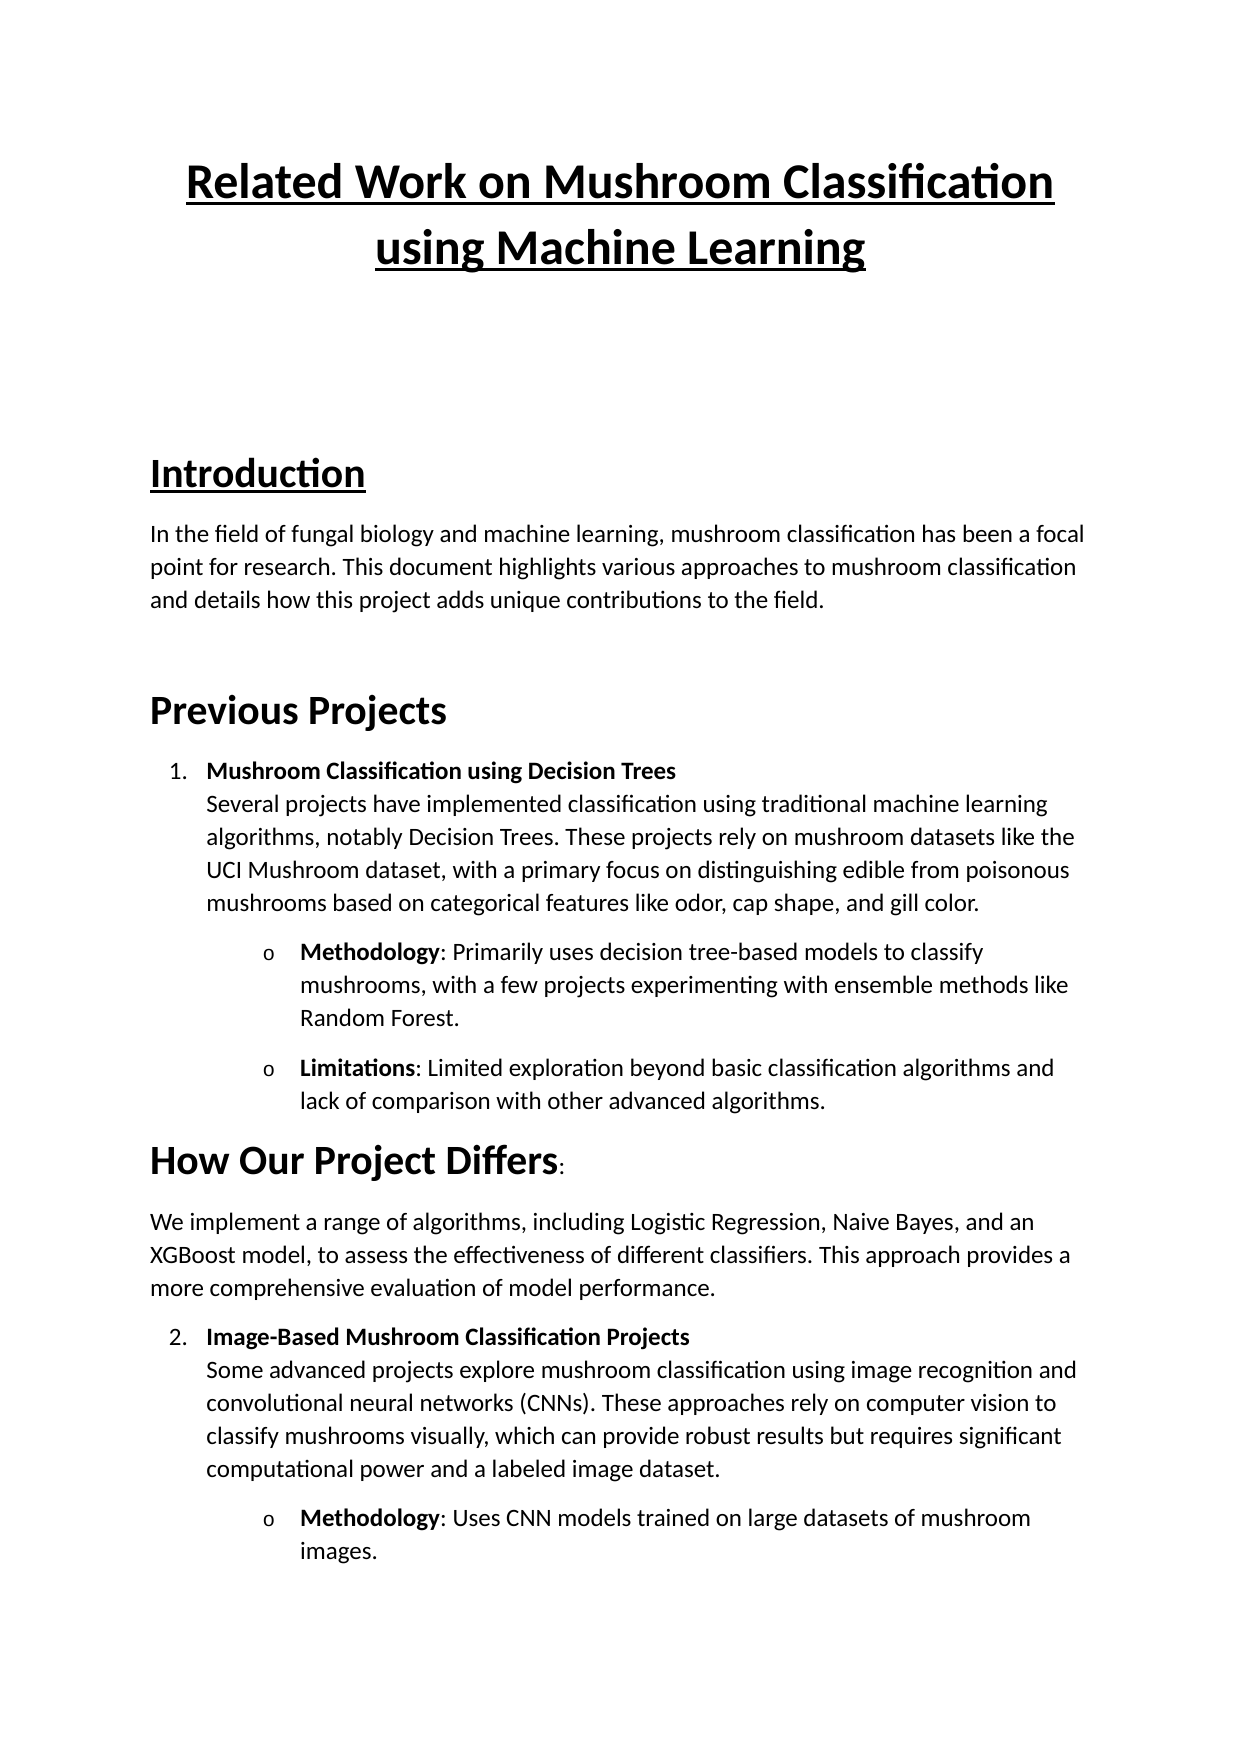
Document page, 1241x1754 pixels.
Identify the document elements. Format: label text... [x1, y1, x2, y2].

list Limitations: Limited exploration beyond basic classification algorithms and lack of comparison with other advanced algorithms. [262, 1052, 1090, 1115]
text Previous Projects [150, 684, 1090, 734]
text In the field of fungal biology and machine learning, mushroom classification has been a focal point for research. This document highlights various approaches to mushroom classification and details how this project adds unique contributions to the field. [150, 519, 1090, 615]
list Methodology: Uses CNN models trained on large datasets of mushroom images. [262, 1503, 1090, 1566]
list Mushroom Classification using Decision Trees Several projects have implemented classification using traditional machine learning algorithms, notably Decision Trees. These projects rely on mushroom datasets like the UCI Mushroom dataset, with a primary focus on distinguishing edible from poisonous mushrooms based on categorical features like odor, cap shape, and gill color. [169, 755, 1090, 917]
text We implement a range of algorithms, including Logistic Regression, Naive Bayes, and an XGBoost model, to assess the effectiveness of different classifiers. This approach provides a more comprehensive evaluation of model performance. [150, 1206, 1090, 1302]
text Introduction [150, 447, 1090, 498]
list Methodology: Primarily uses decision tree-based models to classify mushrooms, with a few projects experimenting with ensemble methods like Random Forest. [262, 936, 1090, 1033]
text How Our Project Differs: [150, 1134, 1090, 1185]
text Related Work on Mushroom Classification using Machine Learning [150, 150, 1090, 277]
